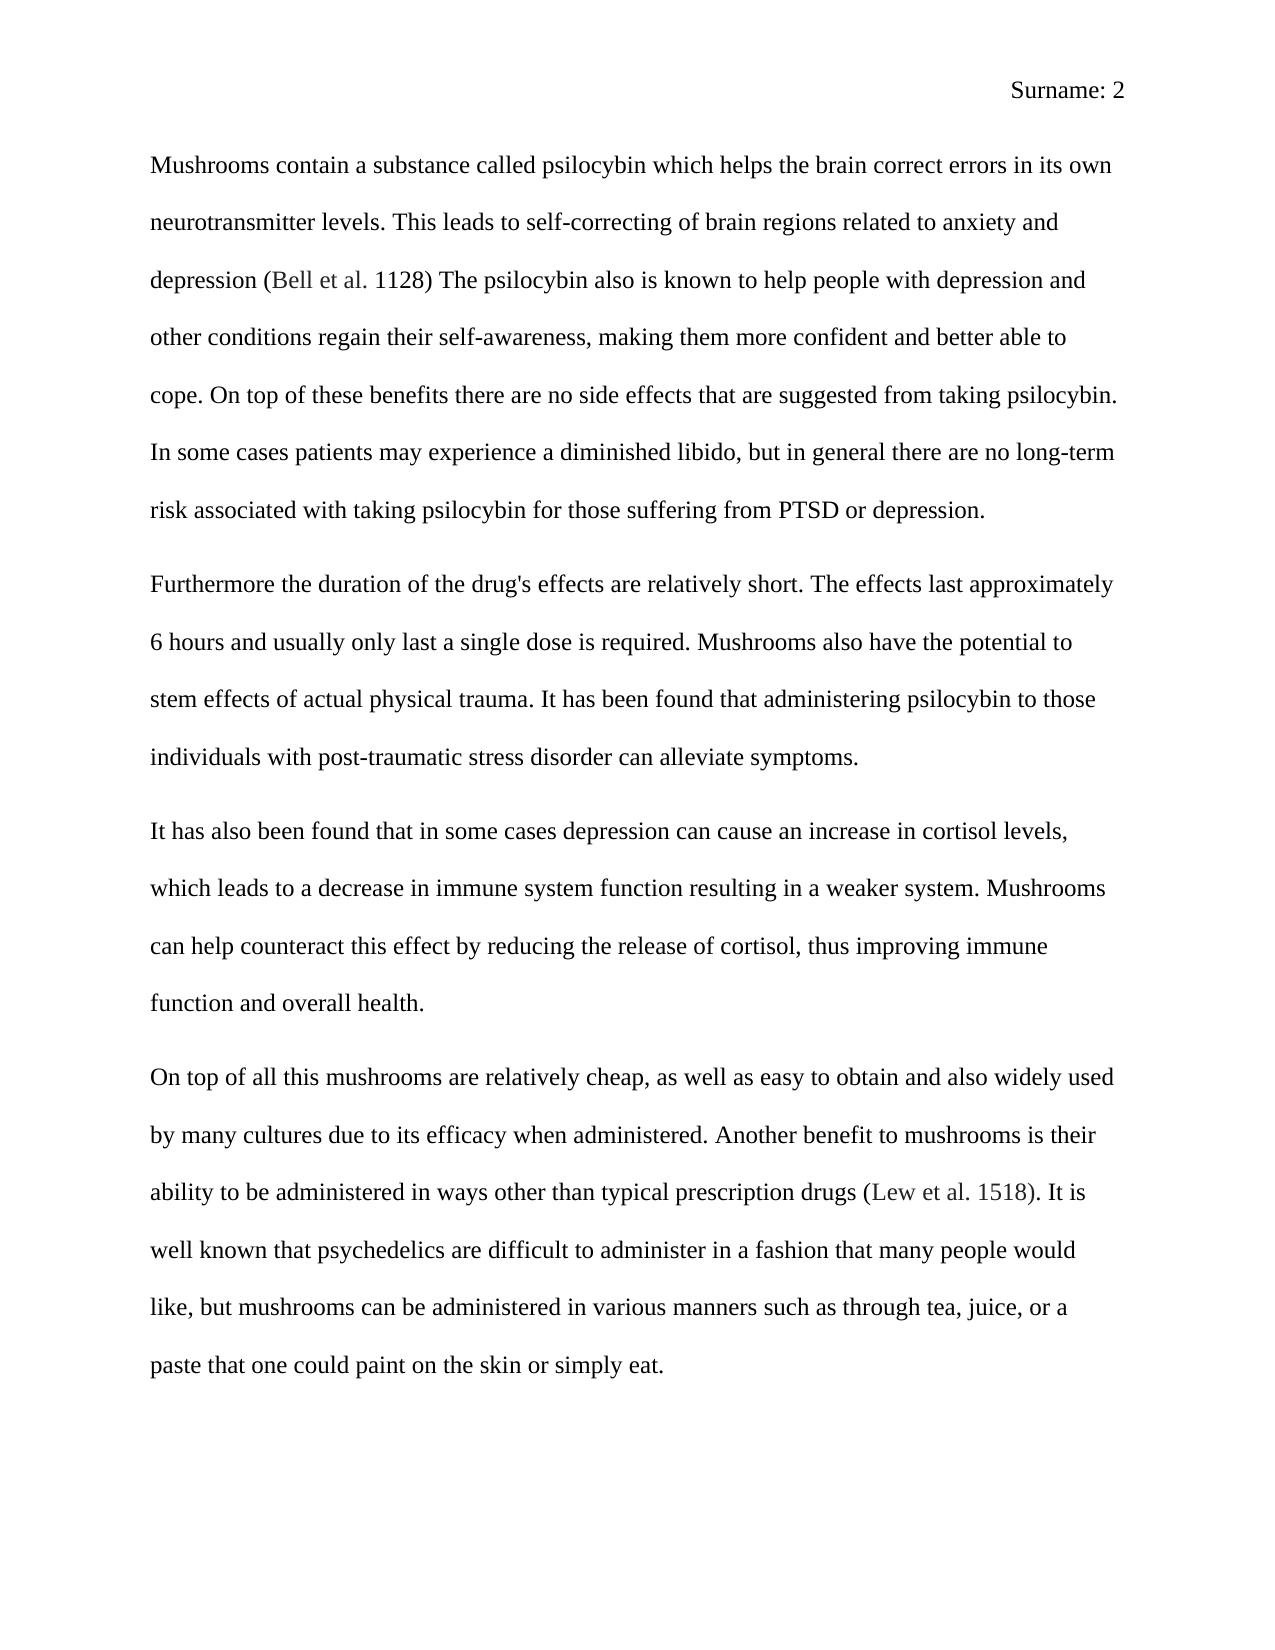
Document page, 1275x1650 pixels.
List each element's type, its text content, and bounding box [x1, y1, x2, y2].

text It has also been found that in some cases depression can cause an increase in cortisol levels, which leads to a decrease in immune system function resulting in a weaker system. Mushrooms can help counteract this effect by reducing the release of cortisol, thus improving immune function and overall health. [150, 816, 1125, 1017]
text Furthermore the duration of the drug's effects are relatively short. The effects last approximately 6 hours and usually only last a single dose is required. Mushrooms also have the potential to stem effects of actual physical trauma. It has been found that administering psilocybin to those individuals with post-traumatic stress disorder can alleviate symptoms. [150, 569, 1125, 770]
text Mushrooms contain a substance called psilocybin which helps the brain correct errors in its own neurotransmitter levels. This leads to self-correcting of brain regions related to anxiety and depression (Bell et al. 1128) The psilocybin also is known to help people with depression and other conditions regain their self-awareness, making them more confident and better able to cope. On top of these benefits there are no side effects that are suggested from taking psilocybin. In some cases patients may experience a diminished libido, but in general there are no long-term risk associated with taking psilocybin for those suffering from PTSD or depression. [150, 150, 1125, 524]
text On top of all this mushrooms are relatively cheap, as well as easy to obtain and also widely used by many cultures due to its efficacy when administered. Another benefit to mushrooms is their ability to be administered in ways other than typical prescription drugs (Lew et al. 1518). It is well known that psychedelics are difficult to administer in a fashion that many people would like, but mushrooms can be administered in various manners such as through tea, juice, or a paste that one could paint on the skin or simply eat. [150, 1062, 1125, 1379]
